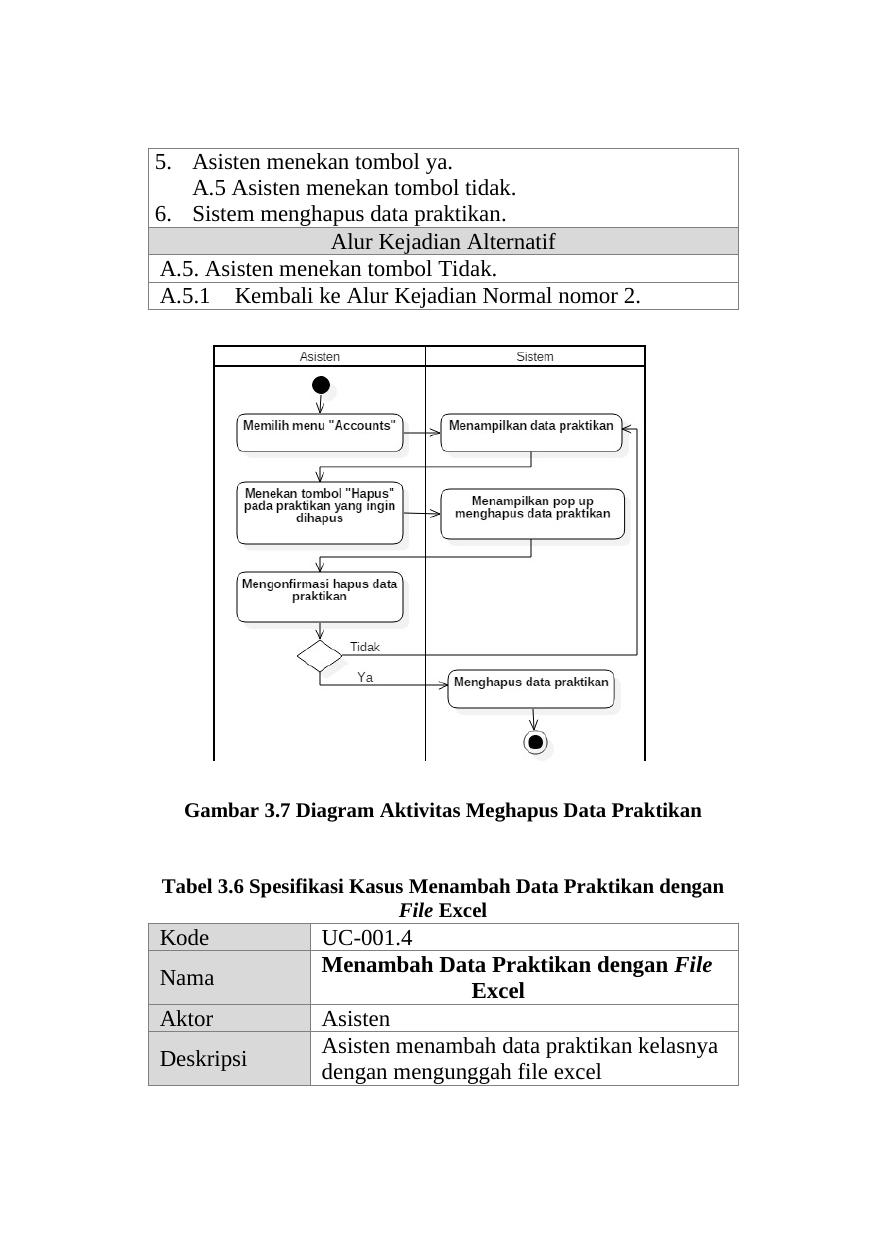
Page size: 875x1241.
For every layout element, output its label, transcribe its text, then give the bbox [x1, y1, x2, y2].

table_cell Aktor [149, 1005, 310, 1031]
text Tabel 3.6 Spesifikasi Kasus Menambah Data Praktikan dengan File Excel [148, 874, 738, 922]
table_cell Sistem menampilkan pop-up menghapus data praktikan. Asisten menekan tombol ya. A.5 Asisten menekan tombol tidak. Sistem menghapus data praktikan. [149, 149, 738, 227]
table_header UC-001.4 [311, 924, 738, 950]
table_header Kode [149, 924, 310, 950]
table_cell Asisten [311, 1005, 738, 1031]
table_cell Menambah Data Praktikan dengan File Excel [311, 951, 738, 1004]
table_cell Kembali ke Alur Kejadian Normal nomor 2. [149, 283, 738, 309]
table_cell Asisten menambah data praktikan kelasnya dengan mengunggah file excel [311, 1032, 738, 1085]
text Gambar 3.7 Diagram Aktivitas Meghapus Data Praktikan [148, 798, 738, 822]
table_cell Nama [149, 951, 310, 1004]
picture [204, 336, 682, 798]
table_cell A.5. Asisten menekan tombol Tidak. [149, 255, 738, 282]
table_cell Deskripsi [149, 1032, 310, 1085]
table_cell Alur Kejadian Alternatif [149, 228, 738, 254]
